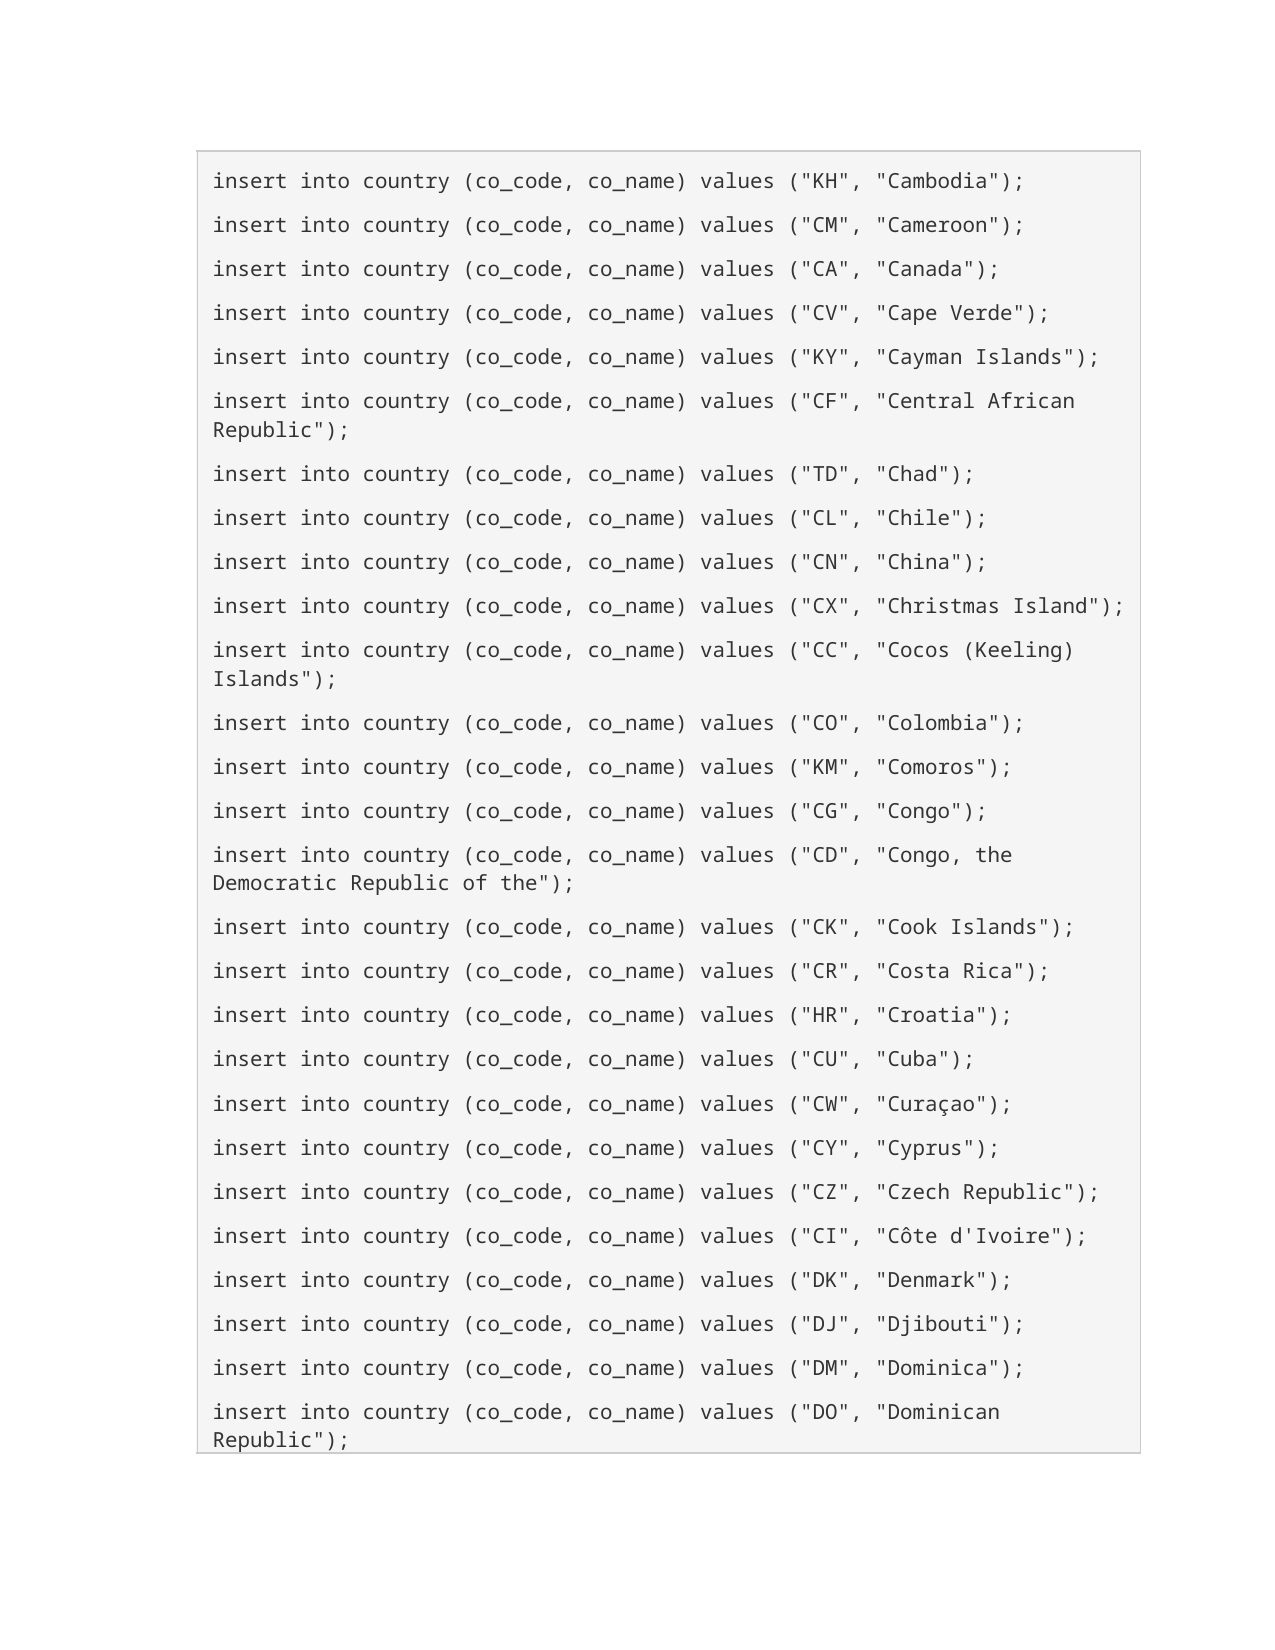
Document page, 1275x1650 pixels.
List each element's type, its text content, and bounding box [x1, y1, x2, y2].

text insert into country (co_code, co_name) values ("CL", "Chile"); [198, 487, 1140, 531]
text insert into country (co_code, co_name) values ("CF", "Central African Republic"); [198, 370, 1140, 443]
text insert into country (co_code, co_name) values ("HR", "Croatia"); [198, 984, 1140, 1028]
text insert into country (co_code, co_name) values ("CI", "Côte d'Ivoire"); [198, 1205, 1140, 1249]
text insert into country (co_code, co_name) values ("CK", "Cook Islands"); [198, 896, 1140, 940]
text insert into country (co_code, co_name) values ("KY", "Cayman Islands"); [198, 326, 1140, 370]
text insert into country (co_code, co_name) values ("CC", "Cocos (Keeling) Islands"); [198, 619, 1140, 692]
text insert into country (co_code, co_name) values ("CD", "Congo, the Democratic Republic of the"); [198, 824, 1140, 896]
text insert into country (co_code, co_name) values ("CW", "Curaçao"); [198, 1072, 1140, 1117]
text insert into country (co_code, co_name) values ("CN", "China"); [198, 531, 1140, 575]
text insert into country (co_code, co_name) values ("DK", "Denmark"); [198, 1249, 1140, 1293]
text insert into country (co_code, co_name) values ("TD", "Chad"); [198, 443, 1140, 487]
text insert into country (co_code, co_name) values ("CY", "Cyprus"); [198, 1117, 1140, 1161]
text insert into country (co_code, co_name) values ("DM", "Dominica"); [198, 1337, 1140, 1381]
text insert into country (co_code, co_name) values ("CR", "Costa Rica"); [198, 940, 1140, 984]
text insert into country (co_code, co_name) values ("KM", "Comoros"); [198, 736, 1140, 780]
text insert into country (co_code, co_name) values ("KH", "Cambodia"); [198, 152, 1140, 194]
text insert into country (co_code, co_name) values ("CV", "Cape Verde"); [198, 282, 1140, 326]
text insert into country (co_code, co_name) values ("CG", "Congo"); [198, 780, 1140, 824]
text insert into country (co_code, co_name) values ("CO", "Colombia"); [198, 692, 1140, 736]
text insert into country (co_code, co_name) values ("CX", "Christmas Island"); [198, 575, 1140, 619]
text insert into country (co_code, co_name) values ("DJ", "Djibouti"); [198, 1293, 1140, 1337]
text insert into country (co_code, co_name) values ("CU", "Cuba"); [198, 1028, 1140, 1072]
text insert into country (co_code, co_name) values ("CZ", "Czech Republic"); [198, 1161, 1140, 1205]
text insert into country (co_code, co_name) values ("DO", "Dominican Republic"); [198, 1381, 1140, 1452]
text insert into country (co_code, co_name) values ("CM", "Cameroon"); [198, 194, 1140, 238]
text insert into country (co_code, co_name) values ("CA", "Canada"); [198, 238, 1140, 282]
